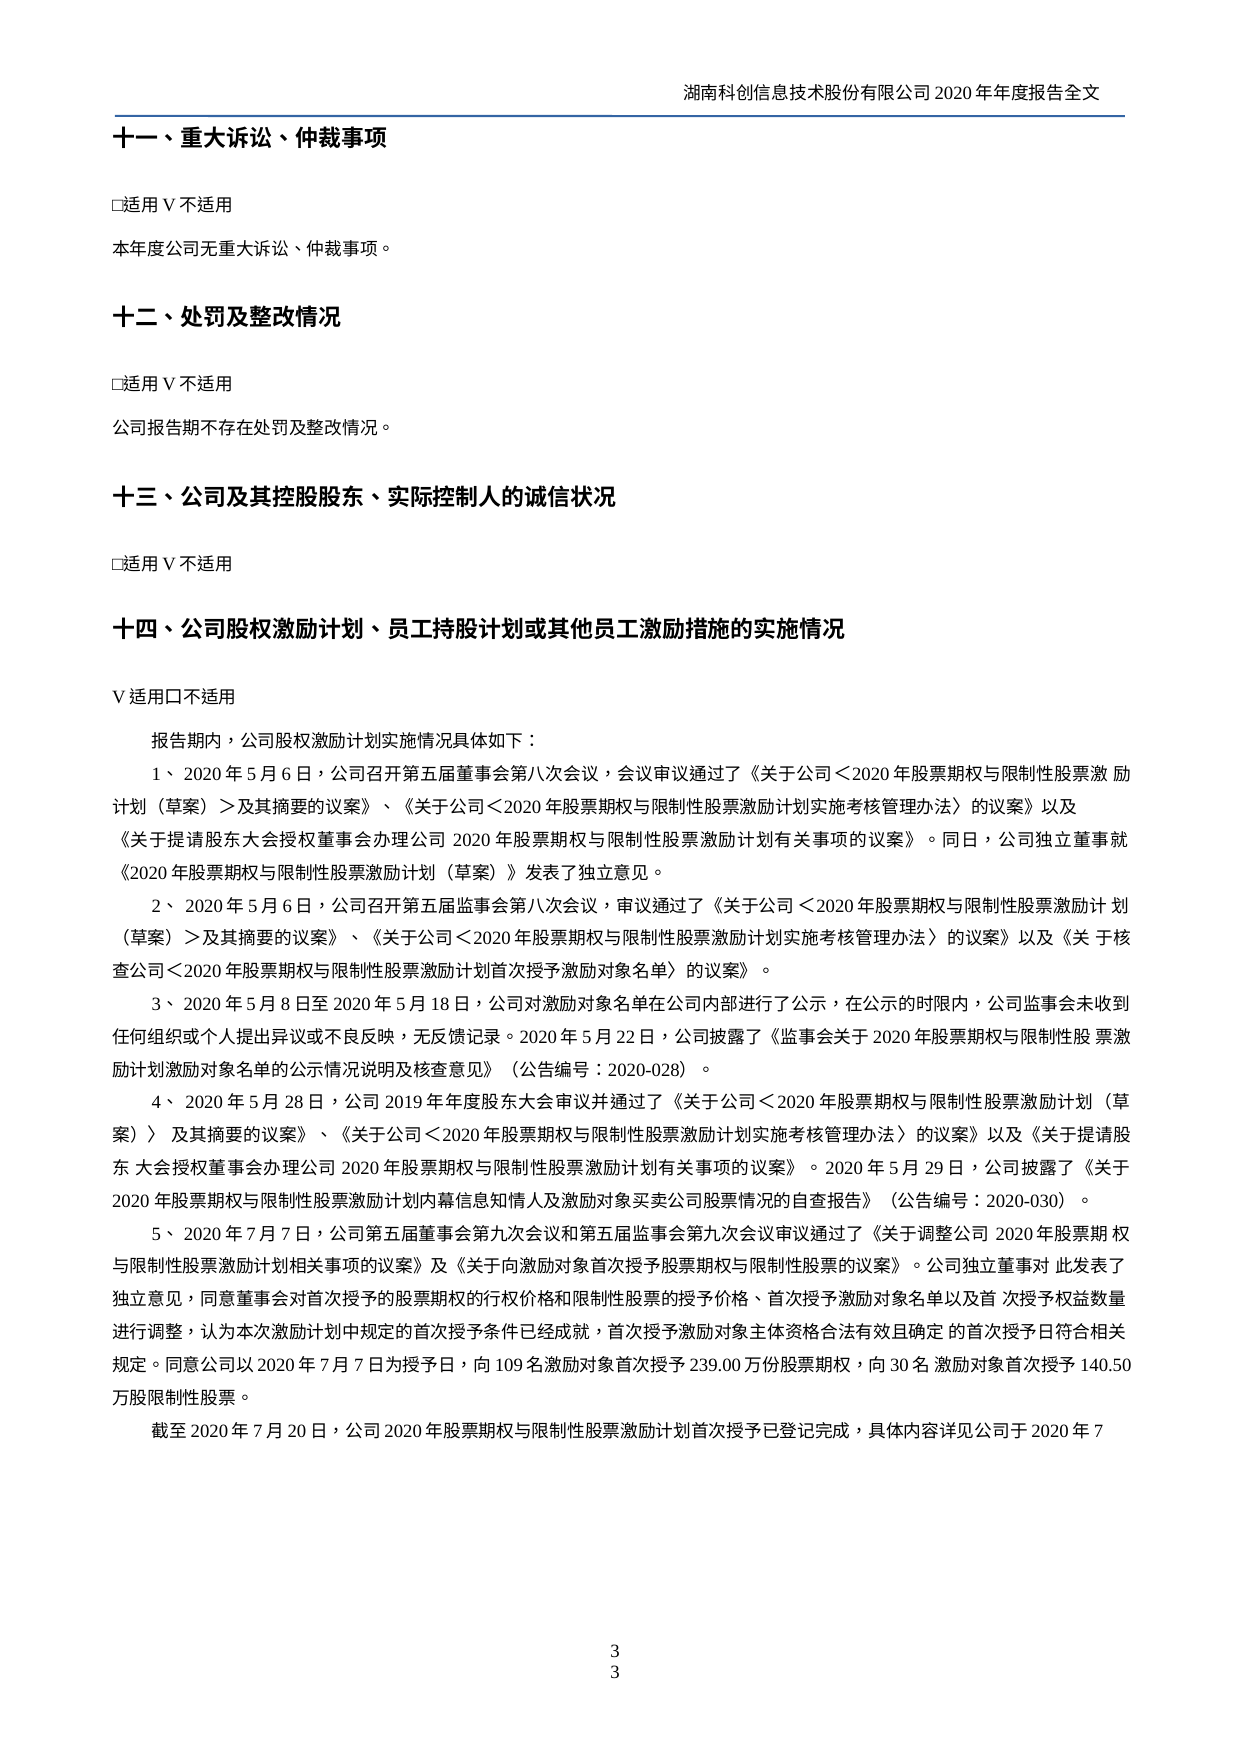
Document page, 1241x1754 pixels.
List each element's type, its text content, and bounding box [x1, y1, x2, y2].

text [112, 1411, 1131, 1443]
text 4、 2020年5月28日，公司2019年年度股东大会审议并通过了《关于公司＜2020年股票期权与限制性股票激励计划（草案）〉 及其摘要的议案》、《关于公司＜2020年股票期权与限制性股票激励计划实施考核管理办法〉的议案》以及《关于提请股东 大会授权董事会办理公司2020年股票期权与限制性股票激励计划有关事项的议案》。2020年5月29日，公司披露了《关于2020 年股票期权与限制性股票激励计划内幕信息知情人及激励对象买卖公司股票情况的自查报告》（公告编号：2020-030）。 [112, 1083, 1131, 1214]
text V适用口不适用 [112, 683, 1131, 709]
text 5、 2020年7月7日，公司第五届董事会第九次会议和第五届监事会第九次会议审议通过了《关于调整公司2020年股票期 权与限制性股票激励计划相关事项的议案》及《关于向激励对象首次授予股票期权与限制性股票的议案》。公司独立董事对 此发表了独立意见，同意董事会对首次授予的股票期权的行权价格和限制性股票的授予价格、首次授予激励对象名单以及首 次授予权益数量进行调整，认为本次激励计划中规定的首次授予条件已经成就，首次授予激励对象主体资格合法有效且确定 的首次授予日符合相关规定。同意公司以2020年7月7日为授予日，向109名激励对象首次授予239.00万份股票期权，向30名 激励对象首次授予140.50万股限制性股票。 [112, 1214, 1131, 1411]
text 公司报告期不存在处罚及整改情况。 [112, 408, 1131, 441]
text 3、 2020年5月8日至2020年5月18日，公司对激励对象名单在公司内部进行了公示，在公示的时限内，公司监事会未收到 任何组织或个人提出异议或不良反映，无反馈记录。2020年5月22日，公司披露了《监事会关于2020年股票期权与限制性股 票激励计划激励对象名单的公示情况说明及核查意见》（公告编号：2020-028）。 [112, 984, 1131, 1083]
text 2、 2020年5月6日，公司召开第五届监事会第八次会议，审议通过了《关于公司＜2020年股票期权与限制性股票激励计 划（草案）＞及其摘要的议案》、《关于公司＜2020年股票期权与限制性股票激励计划实施考核管理办法〉的议案》以及《关 于核查公司＜2020年股票期权与限制性股票激励计划首次授予激励对象名单〉的议案》。 [112, 886, 1131, 984]
text 《关于提请股东大会授权董事会办理公司2020年股票期权与限制性股票激励计划有关事项的议案》。同日，公司独立董事就 《2020年股票期权与限制性股票激励计划（草案）》发表了独立意见。 [112, 820, 1131, 886]
text 十二、处罚及整改情况 [112, 301, 1131, 332]
text 1、 2020年5月6日，公司召开第五届董事会第八次会议，会议审议通过了《关于公司＜2020年股票期权与限制性股票激 励计划（草案）＞及其摘要的议案》、《关于公司＜2020年股票期权与限制性股票激励计划实施考核管理办法〉的议案》以及 [112, 754, 1131, 820]
text 报告期内，公司股权激励计划实施情况具体如下： [112, 722, 1131, 754]
text 十一、重大诉讼、仲裁事项 [112, 122, 1131, 153]
text 本年度公司无重大诉讼、仲裁事项。 [112, 229, 1131, 261]
text 十四、公司股权激励计划、员工持股计划或其他员工激励措施的实施情况 [112, 613, 1131, 644]
text □适用V不适用 [112, 551, 1131, 576]
text □适用V不适用 [112, 372, 1131, 396]
text □适用V不适用 [112, 192, 1131, 217]
text 十三、公司及其控股股东、实际控制人的诚信状况 [112, 481, 1131, 512]
